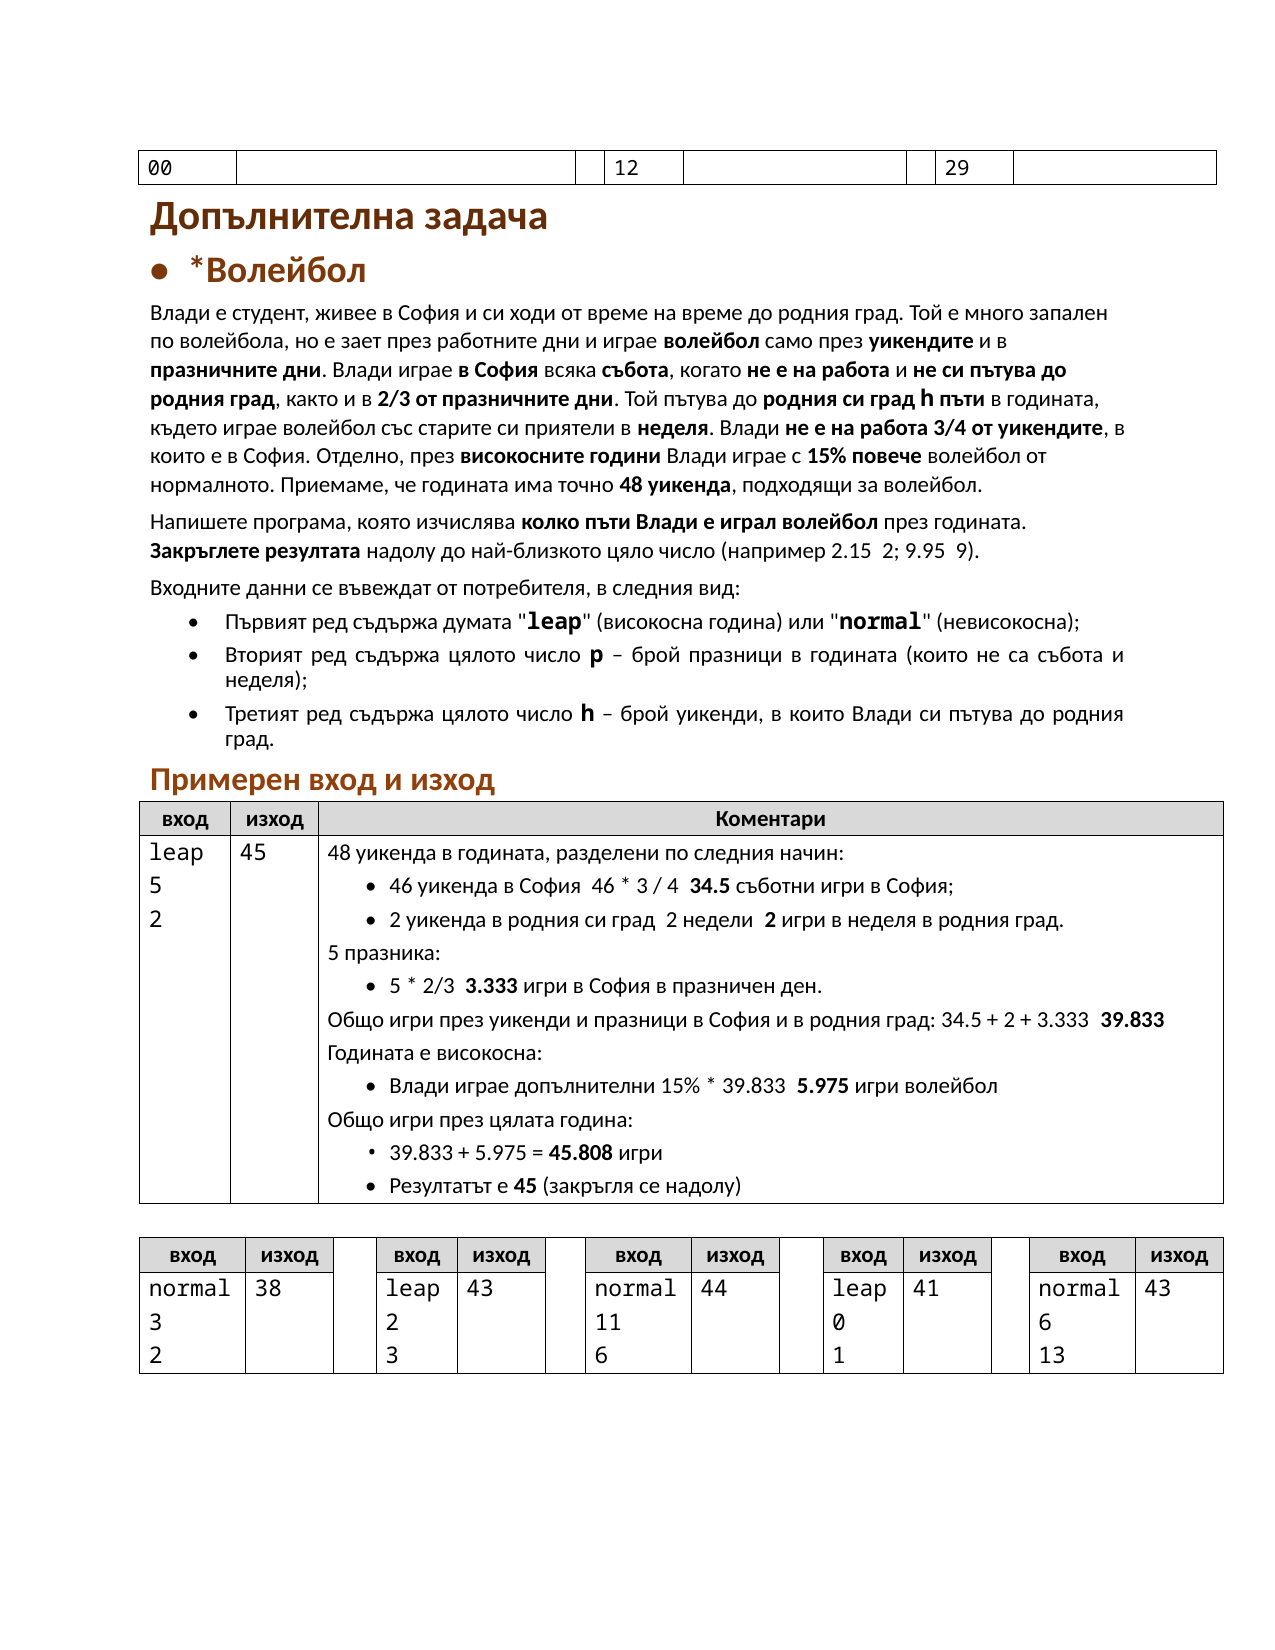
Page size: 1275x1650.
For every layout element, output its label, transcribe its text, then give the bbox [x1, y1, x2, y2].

text Напишете програма, която изчислява колко пъти Влади е играл волейбол през годината. Закръглете резултата надолу до най-близкото цяло число (например 2.15 2; 9.95 9). [150, 507, 1125, 564]
table_cell 45 [231, 836, 318, 1203]
text Входните данни се въвеждат от потребителя, в следния вид: [150, 572, 1125, 601]
table_header изход [458, 1238, 545, 1272]
table_cell normal 3 2 [140, 1273, 245, 1373]
table_cell leap 5 2 [140, 836, 230, 1203]
table_header изход [692, 1238, 779, 1272]
table_cell 16 00 15 00 [139, 151, 236, 184]
table_header [992, 1238, 1029, 1373]
table_cell 11 30 8 12 [605, 151, 683, 184]
table_cell [576, 151, 604, 184]
table_header вход [140, 1238, 245, 1272]
table_header изход [1136, 1238, 1223, 1272]
table_header вход [377, 1238, 457, 1272]
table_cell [1014, 151, 1216, 184]
table_header Коментари [319, 802, 1223, 835]
table_header изход [904, 1238, 991, 1272]
list Вторият ред съдържа цялото число p – брой празници в годината (които не са събота и неделя); [187, 643, 1125, 693]
table_header изход [231, 802, 318, 835]
table_header вход [824, 1238, 903, 1272]
table_header [546, 1238, 585, 1373]
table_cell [684, 151, 906, 184]
text Влади е студент, живее в София и си ходи от време на време до родния град. Той е много запален по волейбола, но е зает през работните дни и играе волейбол само през уикендите и в празничните дни. Влади играе в София всяка събота, когато не е на работа и не си пътува до родния град, както и в 2/3 от празничните дни. Той пътува до родния си град h пъти в годината, където играе волейбол със старите си приятели в неделя. Влади не е на работа 3/4 от уикендите, в които е в София. Отделно, през високосните години Влади играе с 15% повече волейбол от нормалното. Приемаме, че годината има точно 48 уикенда, подходящи за волейбол. [150, 297, 1125, 498]
list Третият ред съдържа цялото число h – брой уикенди, в които Влади си пътува до родния град. [187, 701, 1125, 751]
table_cell normal 6 13 [1030, 1273, 1135, 1373]
table_cell 43 [1136, 1273, 1223, 1373]
table_cell leap 2 3 [377, 1273, 457, 1373]
table_cell 48 уикенда в годината, разделени по следния начин: 46 уикенда в София 46 * 3 / 4 34.5 съботни игри в София; 2 уикенда в родния си град 2 недели 2 игри в неделя в родния град. 5 празника: 5 * 2/3 3.333 игри в София в празничен ден. Общо игри през уикенди и празници в София и в родния град: 34.5 + 2 + 3.333 39.833 Годината е високосна: Влади играе допълнителни 15% * 39.833 5.975 игри волейбол Общо игри през цялата година: 39.833 + 5.975 = 45.808 игри Резултатът е 45 (закръгля се надолу) [319, 836, 1223, 1203]
text Допълнителна задача [173, 206, 1125, 235]
table_header [780, 1238, 823, 1373]
table_cell 41 [904, 1273, 991, 1373]
table_header изход [246, 1238, 333, 1272]
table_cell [237, 151, 575, 184]
list Първият ред съдържа думата "leap" (високосна година) или "normal" (невисокосна); [187, 609, 1125, 634]
table_cell 43 [458, 1273, 545, 1373]
table_header вход [586, 1238, 691, 1272]
table_header [334, 1238, 376, 1373]
table_cell 44 [692, 1273, 779, 1373]
table_cell normal 11 6 [586, 1273, 691, 1373]
list *Волейбол [150, 260, 1125, 289]
table_cell 11 30 12 29 [936, 151, 1013, 184]
table_cell 38 [246, 1273, 333, 1373]
table_header вход [1030, 1238, 1135, 1272]
table_cell leap 0 1 [824, 1273, 903, 1373]
text Примерен вход и изход [150, 768, 1125, 797]
table_header вход [140, 802, 230, 835]
